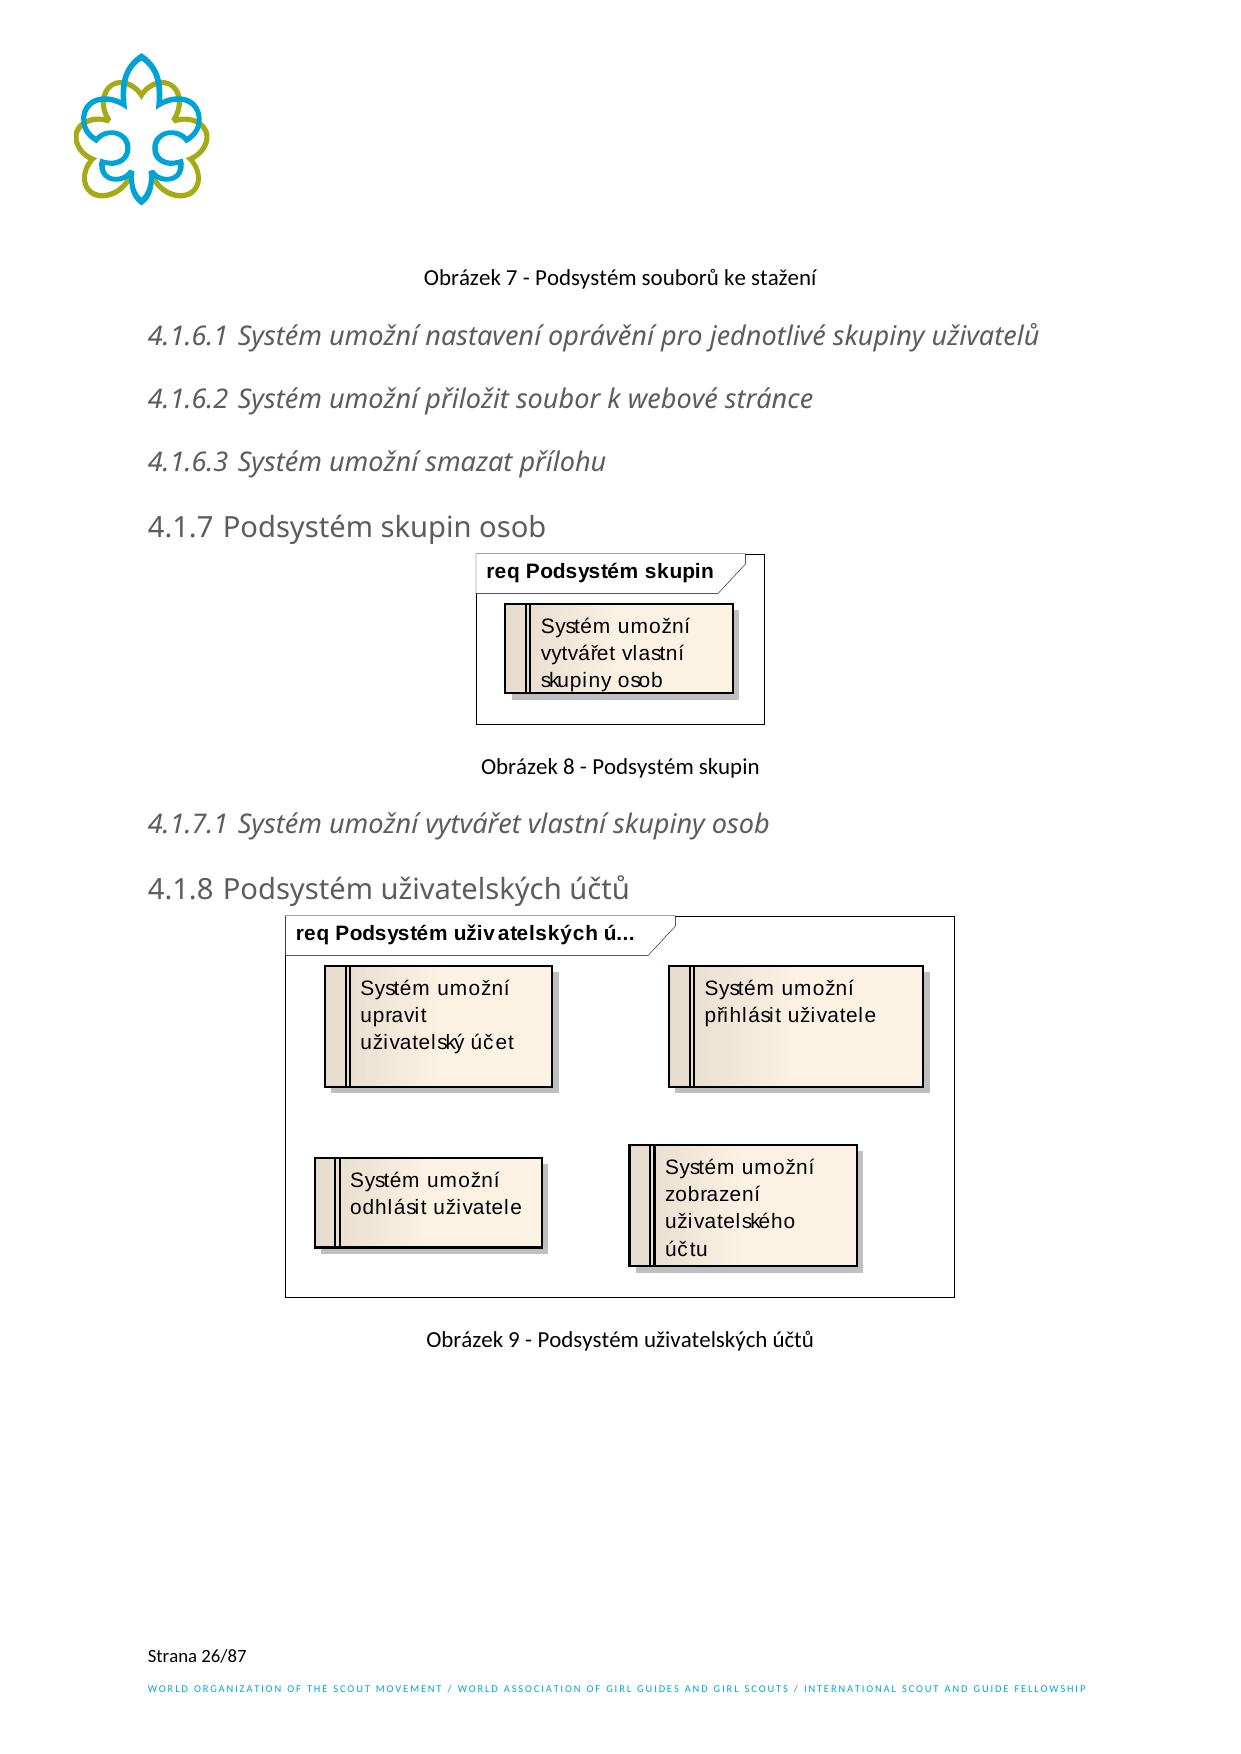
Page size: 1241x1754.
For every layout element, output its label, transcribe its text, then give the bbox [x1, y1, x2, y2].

picture [866, 1685, 873, 1692]
picture [565, 1685, 572, 1692]
text Obrázek 9 - Podsystém uživatelských účtů [148, 1325, 1092, 1353]
picture [386, 1685, 392, 1692]
picture [347, 1685, 354, 1692]
picture [395, 1685, 401, 1692]
picture [218, 1685, 224, 1692]
picture [1049, 1685, 1058, 1692]
picture [468, 1685, 475, 1692]
picture [545, 1685, 551, 1692]
text Obrázek 7 - Podsystém souborů ke stažení [148, 263, 1092, 291]
picture [158, 1685, 165, 1692]
picture [944, 1685, 950, 1692]
picture [1040, 1685, 1046, 1692]
picture [265, 1685, 271, 1692]
subtitle Systém umožní nastavení oprávění pro jednotlivé skupiny uživatelů [148, 316, 1092, 353]
picture [883, 1685, 889, 1692]
picture [606, 1685, 612, 1692]
subtitle Systém umožní přiložit soubor k webové stránce [148, 379, 1092, 416]
subtitle Systém umožní vytvářet vlastní skupiny osob [148, 805, 1092, 842]
picture [246, 1685, 252, 1692]
subtitle Systém umožní smazat přílohu [148, 443, 1092, 480]
picture [916, 1685, 923, 1692]
text Obrázek 8 - Podsystém skupin [148, 752, 1092, 780]
picture [684, 1685, 690, 1692]
picture [973, 1685, 979, 1692]
picture [525, 1685, 532, 1692]
picture [637, 1685, 643, 1692]
picture [758, 1685, 765, 1692]
picture [713, 1685, 719, 1692]
picture [586, 1685, 592, 1692]
subtitle Podsystém uživatelských účtů [148, 868, 1092, 908]
picture [503, 1685, 509, 1692]
picture [194, 1685, 201, 1692]
picture [210, 1685, 216, 1692]
subtitle Podsystém skupin osob [148, 506, 1092, 546]
picture [287, 1685, 294, 1692]
